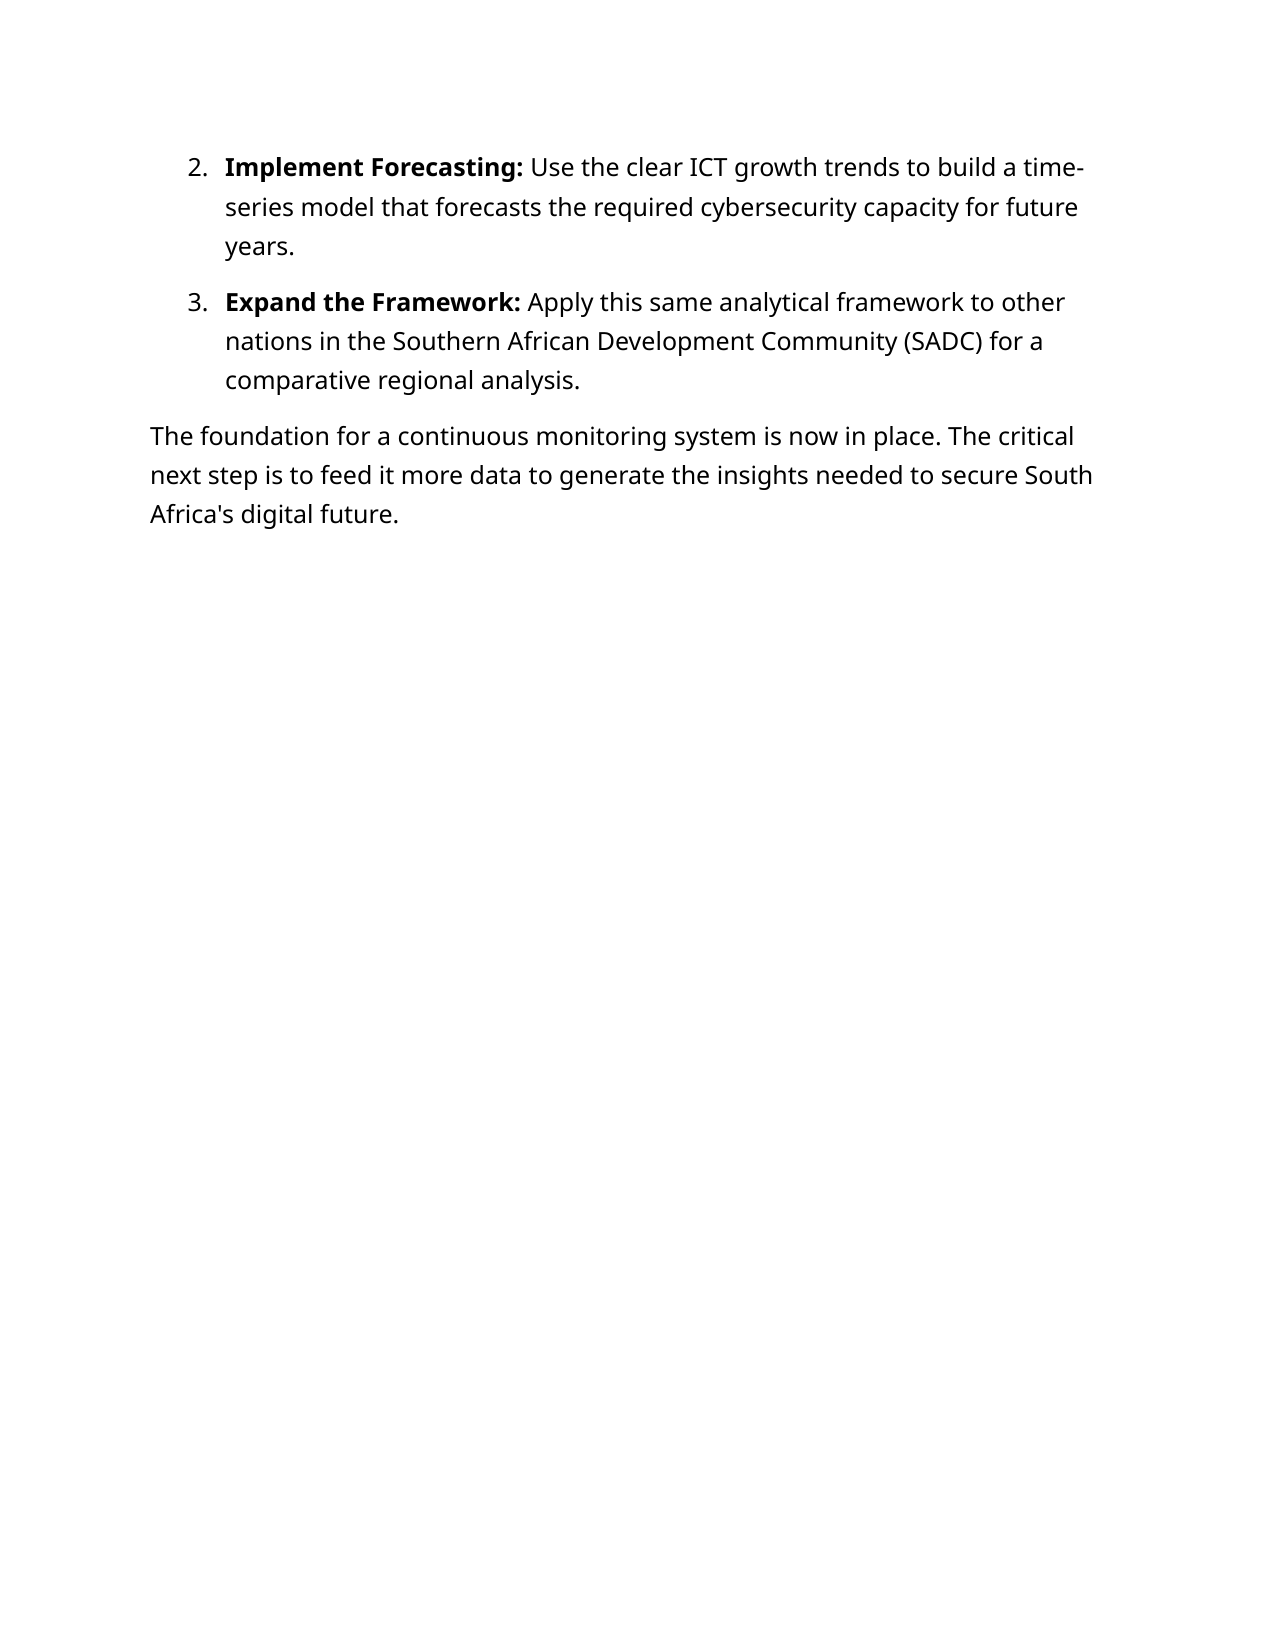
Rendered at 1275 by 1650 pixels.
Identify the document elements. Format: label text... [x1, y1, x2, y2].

list Expand the Framework: Apply this same analytical framework to other nations in the Southern African Development Community (SADC) for a comparative regional analysis. [187, 284, 1125, 397]
list Implement Forecasting: Use the clear ICT growth trends to build a time-series model that forecasts the required cybersecurity capacity for future years. [187, 150, 1125, 262]
text The foundation for a continuous monitoring system is now in place. The critical next step is to feed it more data to generate the insights needed to secure South Africa's digital future. [150, 418, 1125, 531]
